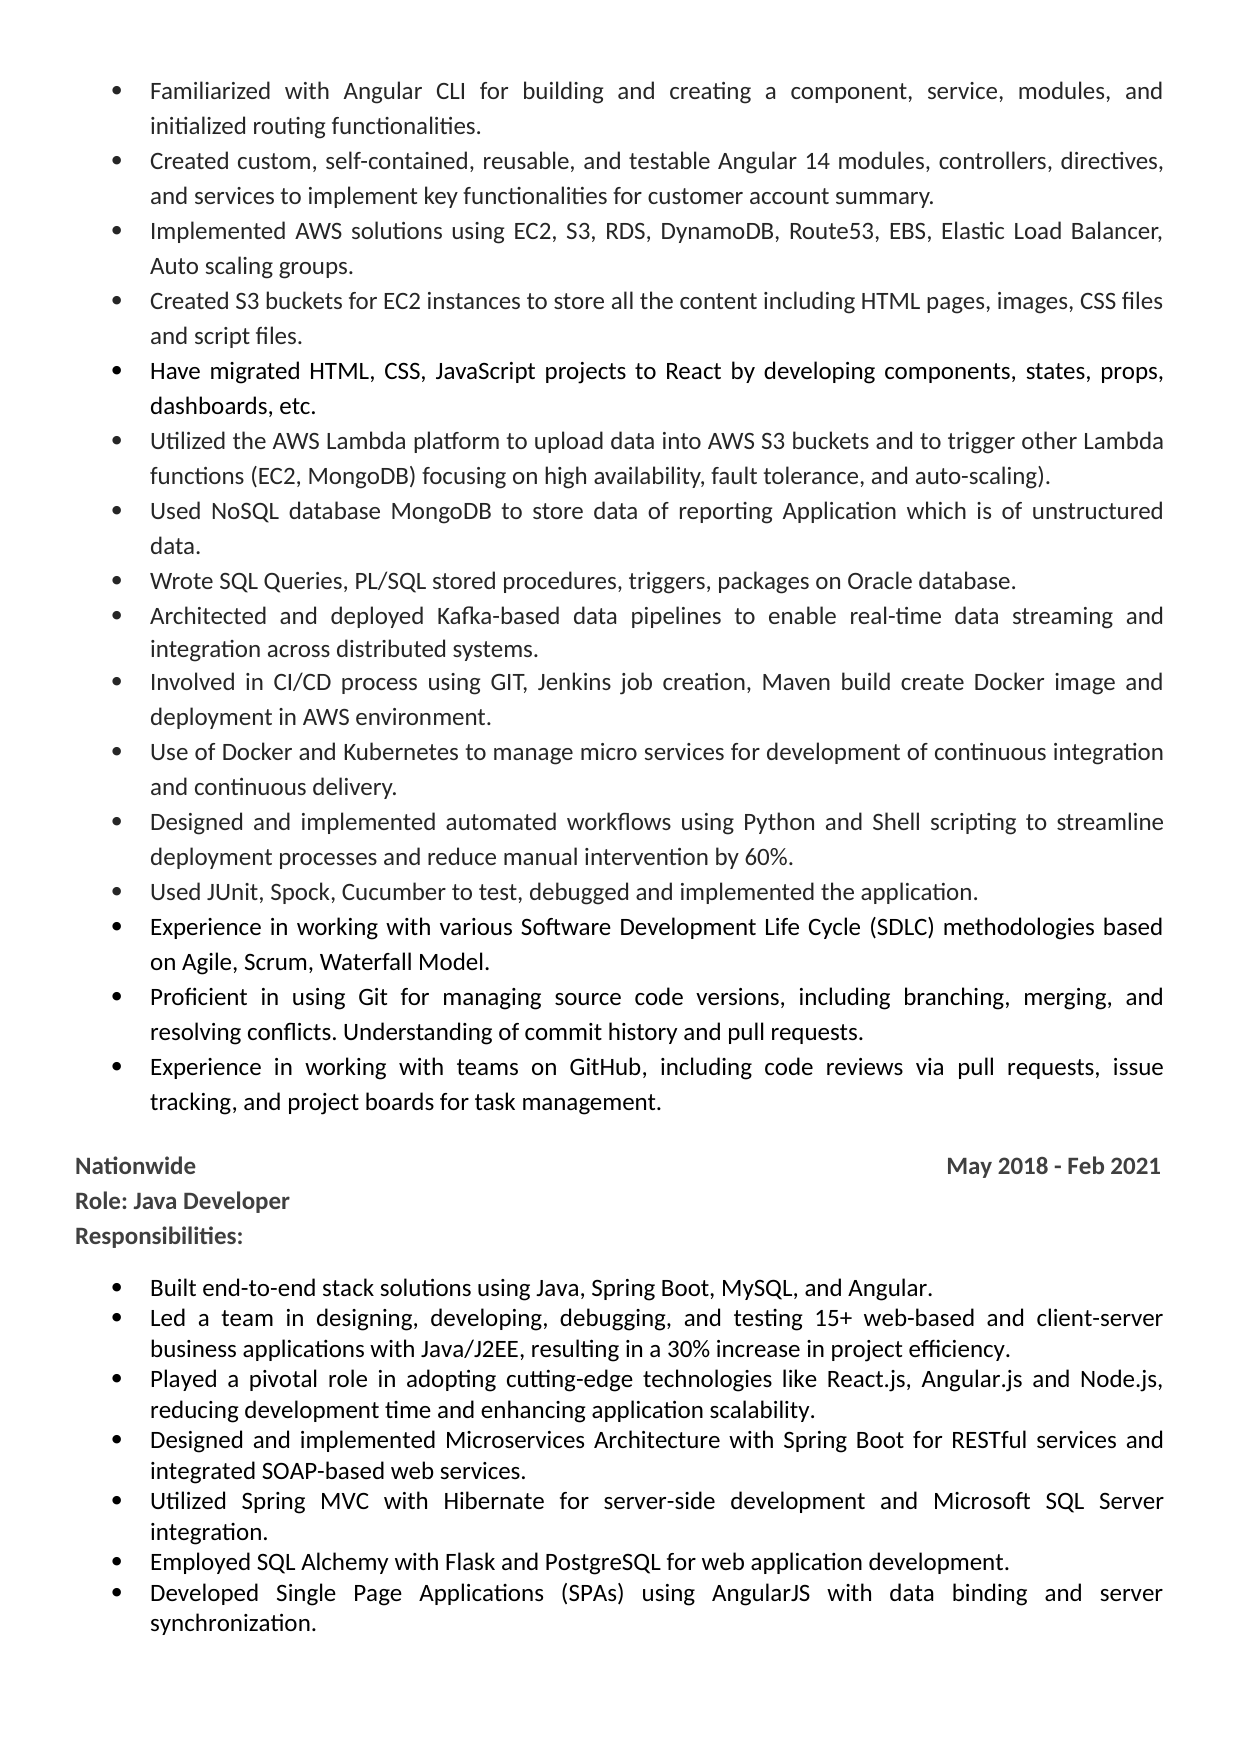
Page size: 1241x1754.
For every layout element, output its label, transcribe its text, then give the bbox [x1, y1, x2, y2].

list Designed and implemented automated workflows using Python and Shell scripting to streamline deployment processes and reduce manual intervention by 60%. [112, 806, 1165, 871]
list Played a pivotal role in adopting cutting-edge technologies like React.js, Angular.js and Node.js, reducing development time and enhancing application scalability. [112, 1363, 1165, 1424]
list Used NoSQL database MongoDB to store data of reporting Application which is of unstructured data. [112, 495, 1165, 561]
list Developed Single Page Applications (SPAs) using AngularJS with data binding and server synchronization. [112, 1577, 1165, 1638]
subtitle Nationwide May 2018 - Feb 2021 [75, 1150, 1165, 1181]
text Responsibilities: [75, 1220, 1165, 1251]
list Involved in CI/CD process using GIT, Jenkins job creation, Maven build create Docker image and deployment in AWS environment. [112, 666, 1165, 731]
list Used JUnit, Spock, Cucumber to test, debugged and implemented the application. [112, 876, 1165, 906]
list Utilized Spring MVC with Hibernate for server-side development and Microsoft SQL Server integration. [112, 1485, 1165, 1546]
list Experience in working with various Software Development Life Cycle (SDLC) methodologies based on Agile, Scrum, Waterfall Model. [112, 911, 1165, 976]
subtitle Role: Java Developer [75, 1185, 1165, 1216]
list Have migrated HTML, CSS, JavaScript projects to React by developing components, states, props, dashboards, etc. [112, 355, 1165, 421]
list Familiarized with Angular CLI for building and creating a component, service, modules, and initialized routing functionalities. [112, 75, 1165, 141]
list Led a team in designing, developing, debugging, and testing 15+ web-based and client-server business applications with Java/J2EE, resulting in a 30% increase in project efficiency. [112, 1302, 1165, 1363]
list Wrote SQL Queries, PL/SQL stored procedures, triggers, packages on Oracle database. [112, 565, 1165, 596]
list Created S3 buckets for EC2 instances to store all the content including HTML pages, images, CSS files and script files. [112, 285, 1165, 351]
list Experience in working with teams on GitHub, including code reviews via pull requests, issue tracking, and project boards for task management. [112, 1051, 1165, 1116]
list Built end-to-end stack solutions using Java, Spring Boot, MySQL, and Angular. [112, 1272, 1165, 1302]
list Use of Docker and Kubernetes to manage micro services for development of continuous integration and continuous delivery. [112, 736, 1165, 801]
list Created custom, self-contained, reusable, and testable Angular 14 modules, controllers, directives, and services to implement key functionalities for customer account summary. [112, 145, 1165, 211]
list Proficient in using Git for managing source code versions, including branching, merging, and resolving conflicts. Understanding of commit history and pull requests. [112, 981, 1165, 1046]
list Utilized the AWS Lambda platform to upload data into AWS S3 buckets and to trigger other Lambda functions (EC2, MongoDB) focusing on high availability, fault tolerance, and auto-scaling). [112, 425, 1165, 491]
list Employed SQL Alchemy with Flask and PostgreSQL for web application development. [112, 1546, 1165, 1577]
list Designed and implemented Microservices Architecture with Spring Boot for RESTful services and integrated SOAP-based web services. [112, 1424, 1165, 1485]
list Architected and deployed Kafka-based data pipelines to enable real-time data streaming and integration across distributed systems. [112, 600, 1165, 663]
list Implemented AWS solutions using EC2, S3, RDS, DynamoDB, Route53, EBS, Elastic Load Balancer, Auto scaling groups. [112, 215, 1165, 281]
